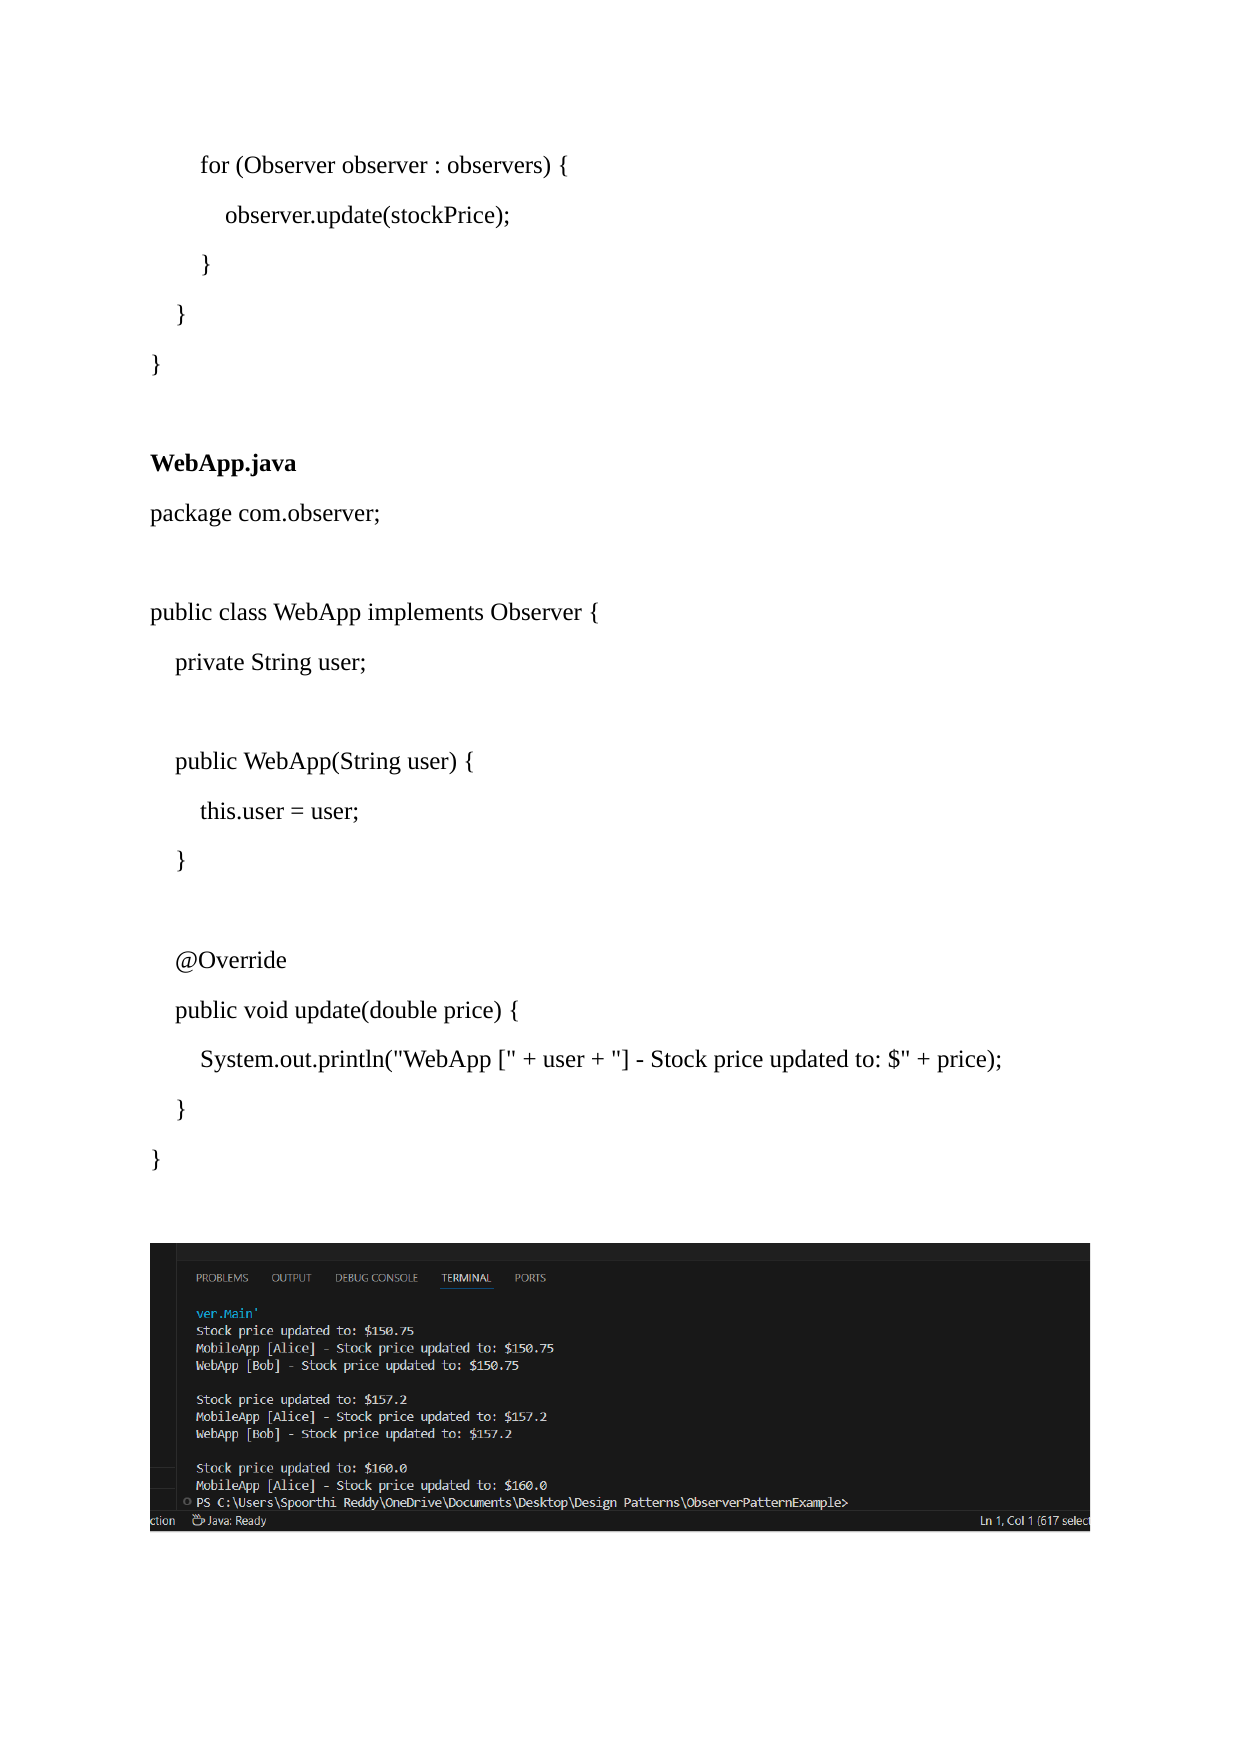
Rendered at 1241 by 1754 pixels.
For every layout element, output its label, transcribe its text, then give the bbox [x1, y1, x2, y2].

text } [150, 249, 1090, 278]
text this.user = user; [150, 796, 1090, 825]
text package com.observer; [150, 498, 1090, 527]
text System.out.println("WebApp [" + user + "] - Stock price updated to: $" + price); [150, 1044, 1090, 1073]
text } [150, 1094, 1090, 1123]
text public WebApp(String user) { [150, 746, 1090, 775]
text observer.update(stockPrice); [150, 200, 1090, 228]
text public class WebApp implements Observer { [150, 597, 1090, 626]
text } [150, 349, 1090, 377]
text } [150, 846, 1090, 874]
text public void update(double price) { [150, 995, 1090, 1023]
picture [150, 1243, 1091, 1533]
text } [150, 299, 1090, 328]
text } [150, 1144, 1090, 1172]
text for (Observer observer : observers) { [150, 150, 1090, 179]
text @Override [150, 945, 1090, 974]
text WebApp.java [150, 448, 1090, 477]
text private String user; [150, 647, 1090, 676]
